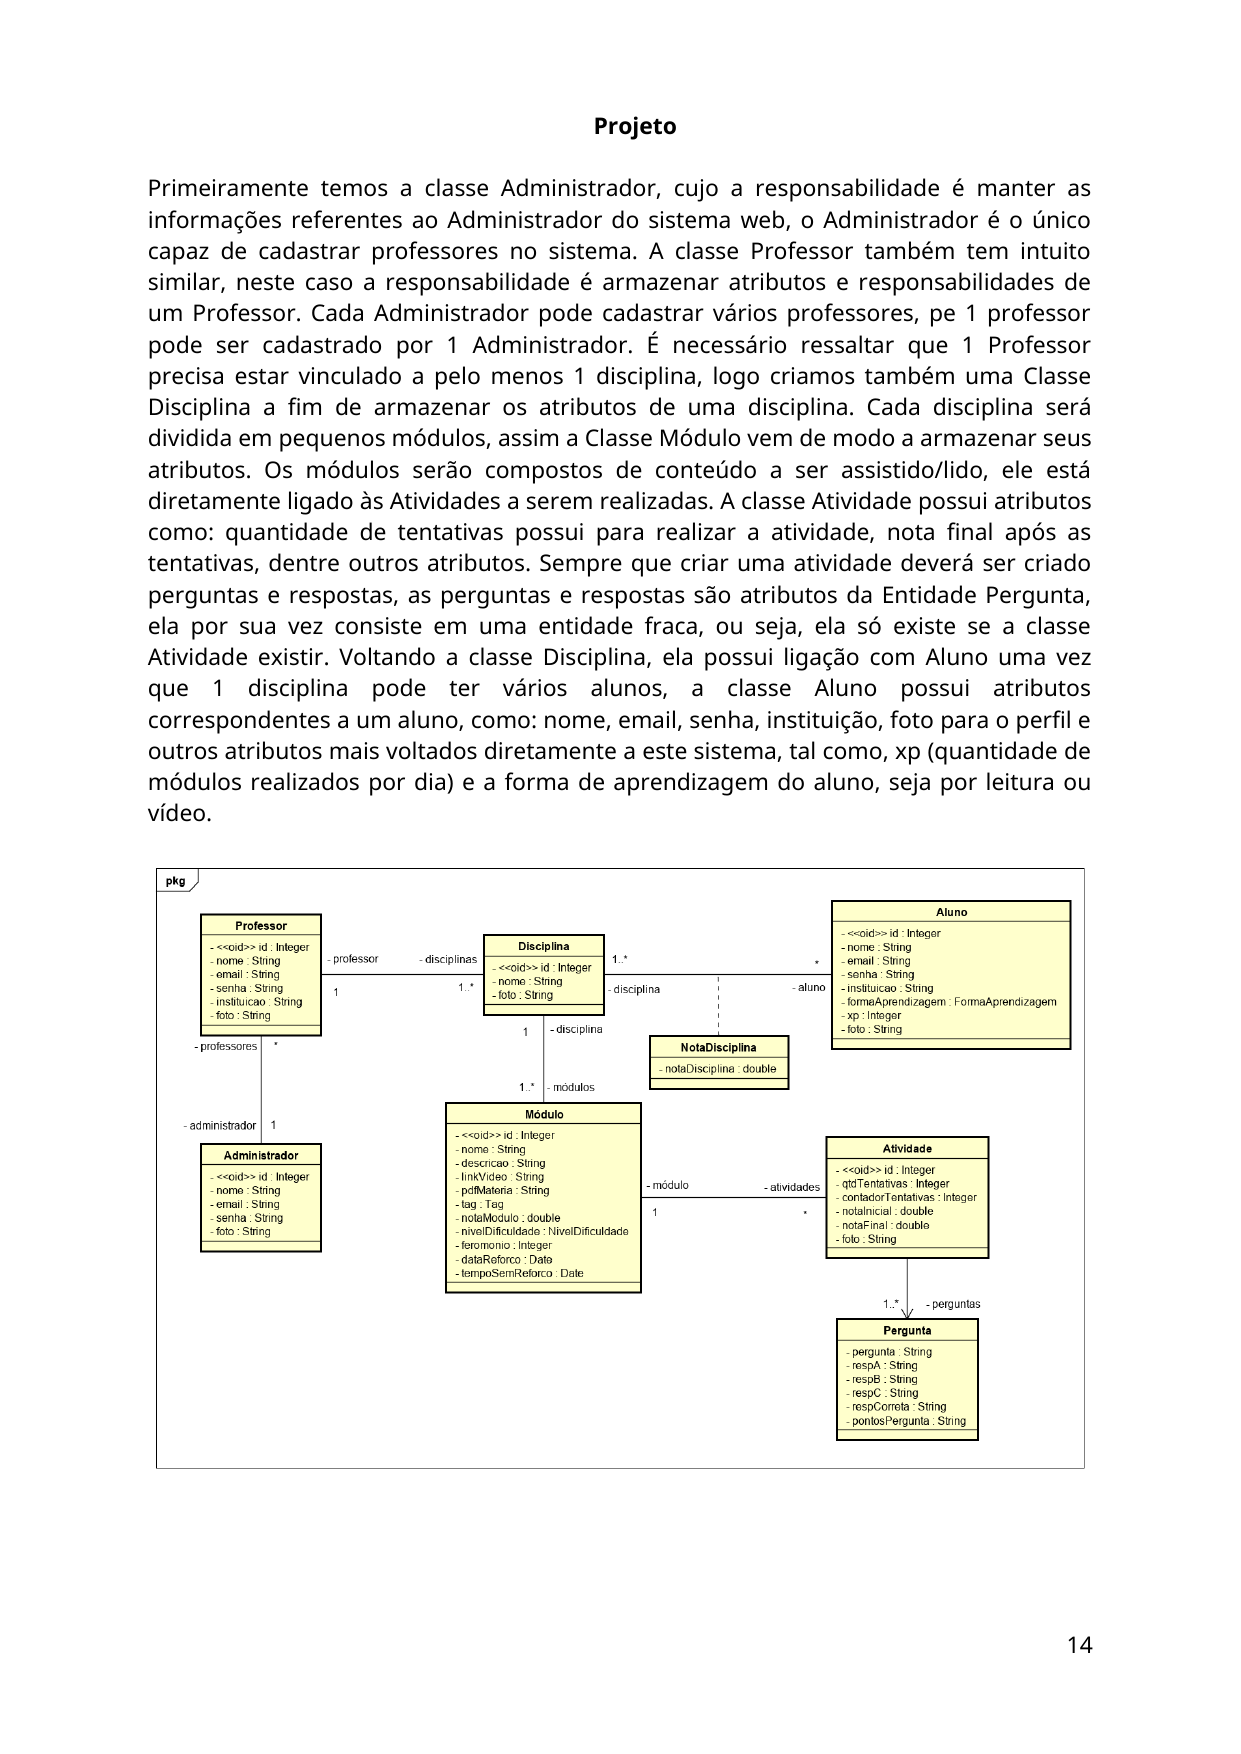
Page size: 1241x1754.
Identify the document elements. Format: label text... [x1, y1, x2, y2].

picture [147, 859, 1093, 1477]
text Primeiramente temos a classe Administrador, cujo a responsabilidade é manter as informações referentes ao Administrador do sistema web, o Administrador é o único capaz de cadastrar professores no sistema. A classe Professor também tem intuito similar, neste caso a responsabilidade é armazenar atributos e responsabilidades de um Professor. Cada Administrador pode cadastrar vários professores, pe 1 professor pode ser cadastrado por 1 Administrador. É necessário ressaltar que 1 Professor precisa estar vinculado a pelo menos 1 disciplina, logo criamos também uma Classe Disciplina a fim de armazenar os atributos de uma disciplina. Cada disciplina será dividida em pequenos módulos, assim a Classe Módulo vem de modo a armazenar seus atributos. Os módulos serão compostos de conteúdo a ser assistido/lido, ele está diretamente ligado às Atividades a serem realizadas. A classe Atividade possui atributos como: quantidade de tentativas possui para realizar a atividade, nota final após as tentativas, dentre outros atributos. Sempre que criar uma atividade deverá ser criado perguntas e respostas, as perguntas e respostas são atributos da Entidade Pergunta, ela por sua vez consiste em uma entidade fraca, ou seja, ela só existe se a classe Atividade existir. Voltando a classe Disciplina, ela possui ligação com Aluno uma vez que 1 disciplina pode ter vários alunos, a classe Aluno possui atributos correspondentes a um aluno, como: nome, email, senha, instituição, foto para o perfil e outros atributos mais voltados diretamente a este sistema, tal como, xp (quantidade de módulos realizados por dia) e a forma de aprendizagem do aluno, seja por leitura ou vídeo. [147, 172, 1092, 828]
